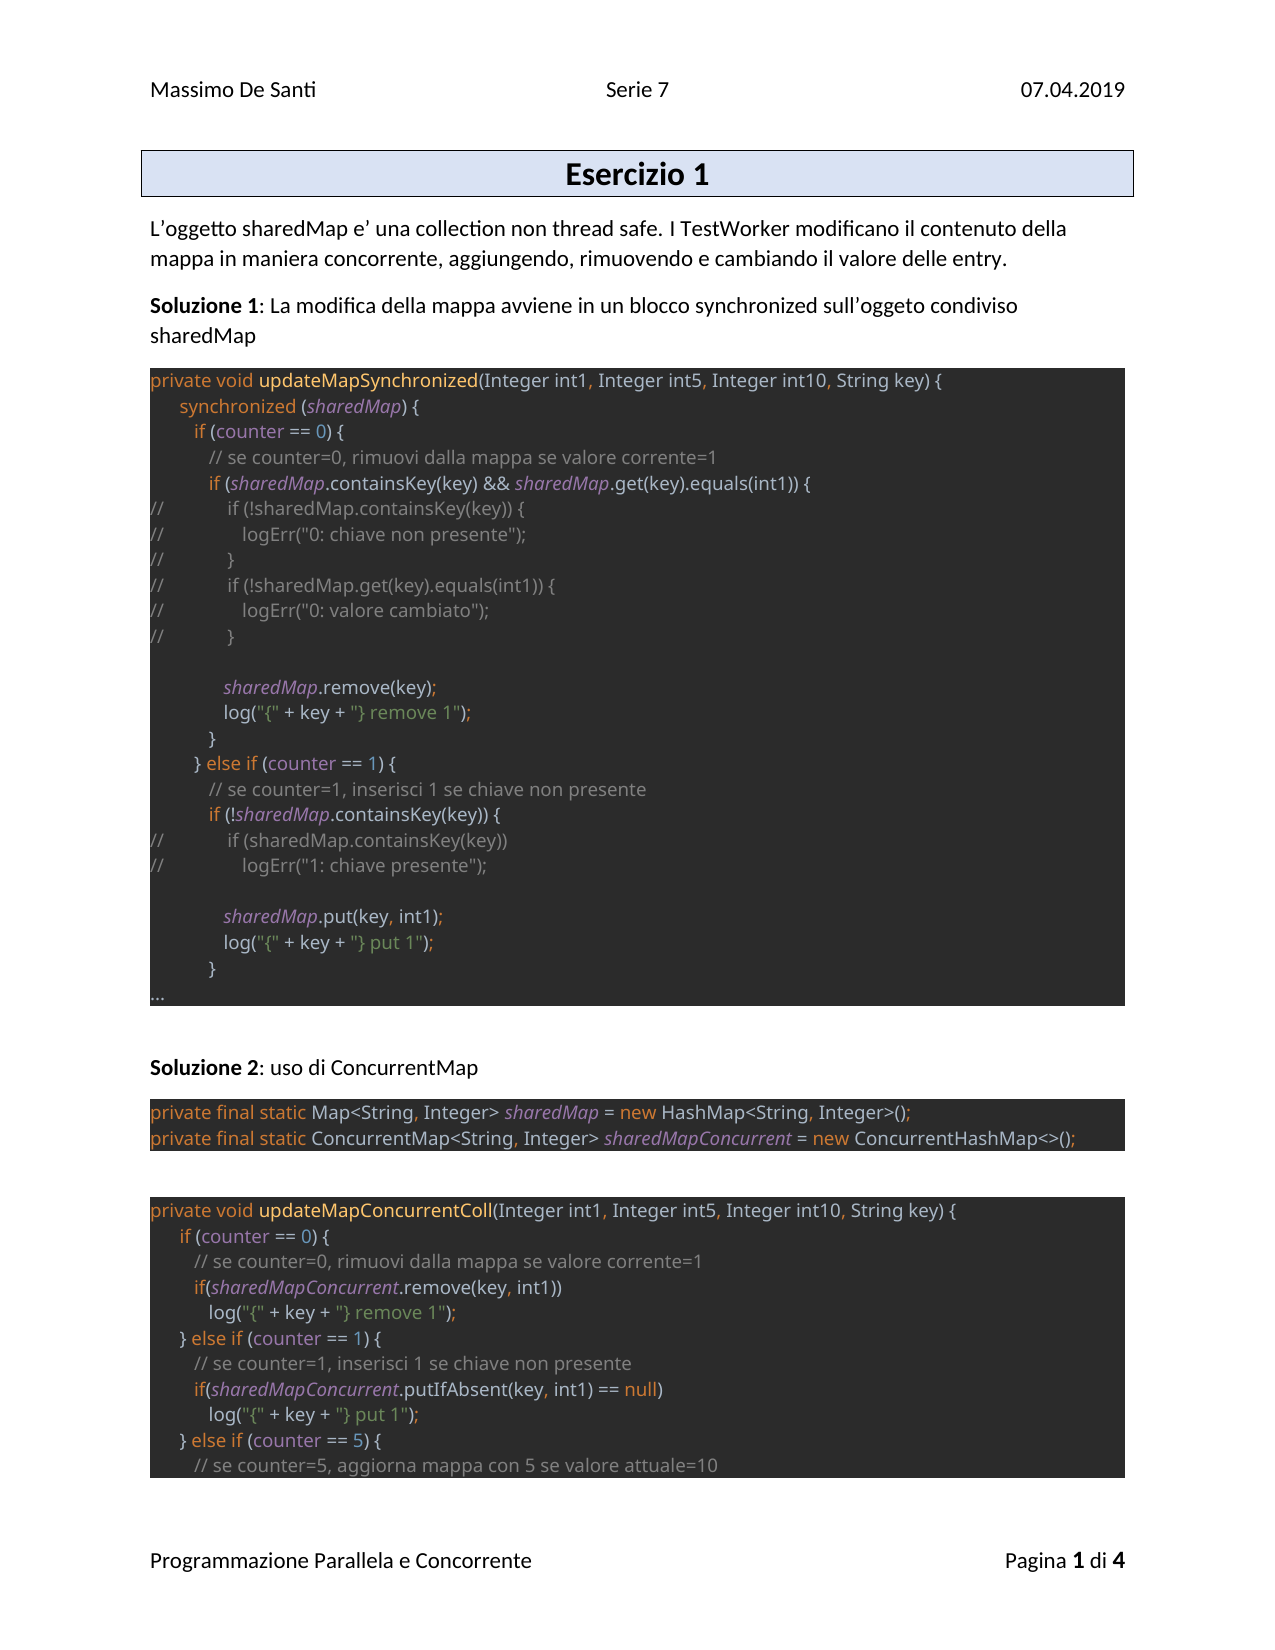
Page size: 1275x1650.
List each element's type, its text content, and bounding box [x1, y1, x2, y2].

text private final static Map<String, Integer> sharedMap = new HashMap<String, Integer>(); private final static ConcurrentMap<String, Integer> sharedMapConcurrent = new ConcurrentHashMap<>(); [150, 1099, 1125, 1151]
text Esercizio 1 [142, 151, 1133, 196]
text L’oggetto sharedMap e’ una collection non thread safe. I TestWorker modificano il contenuto della mappa in maniera concorrente, aggiungendo, rimuovendo e cambiando il valore delle entry. [150, 214, 1125, 272]
text private void updateMapSynchronized(Integer int1, Integer int5, Integer int10, String key) { synchronized (sharedMap) { if (counter == 0) { // se counter=0, rimuovi dalla mappa se valore corrente=1 if (sharedMap.containsKey(key) && sharedMap.get(key).equals(int1)) { // if (!sharedMap.containsKey(key)) { // logErr("0: chiave non presente"); // } // if (!sharedMap.get(key).equals(int1)) { // logErr("0: valore cambiato"); // } sharedMap.remove(key); log("{" + key + "} remove 1"); } } else if (counter == 1) { // se counter=1, inserisci 1 se chiave non presente if (!sharedMap.containsKey(key)) { // if (sharedMap.containsKey(key)) // logErr("1: chiave presente"); sharedMap.put(key, int1); log("{" + key + "} put 1"); } ... [150, 368, 1125, 1006]
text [150, 1197, 1125, 1478]
text Soluzione 2: uso di ConcurrentMap [150, 1053, 1125, 1081]
text Soluzione 1: La modifica della mappa avviene in un blocco synchronized sull’oggeto condiviso sharedMap [150, 291, 1125, 349]
